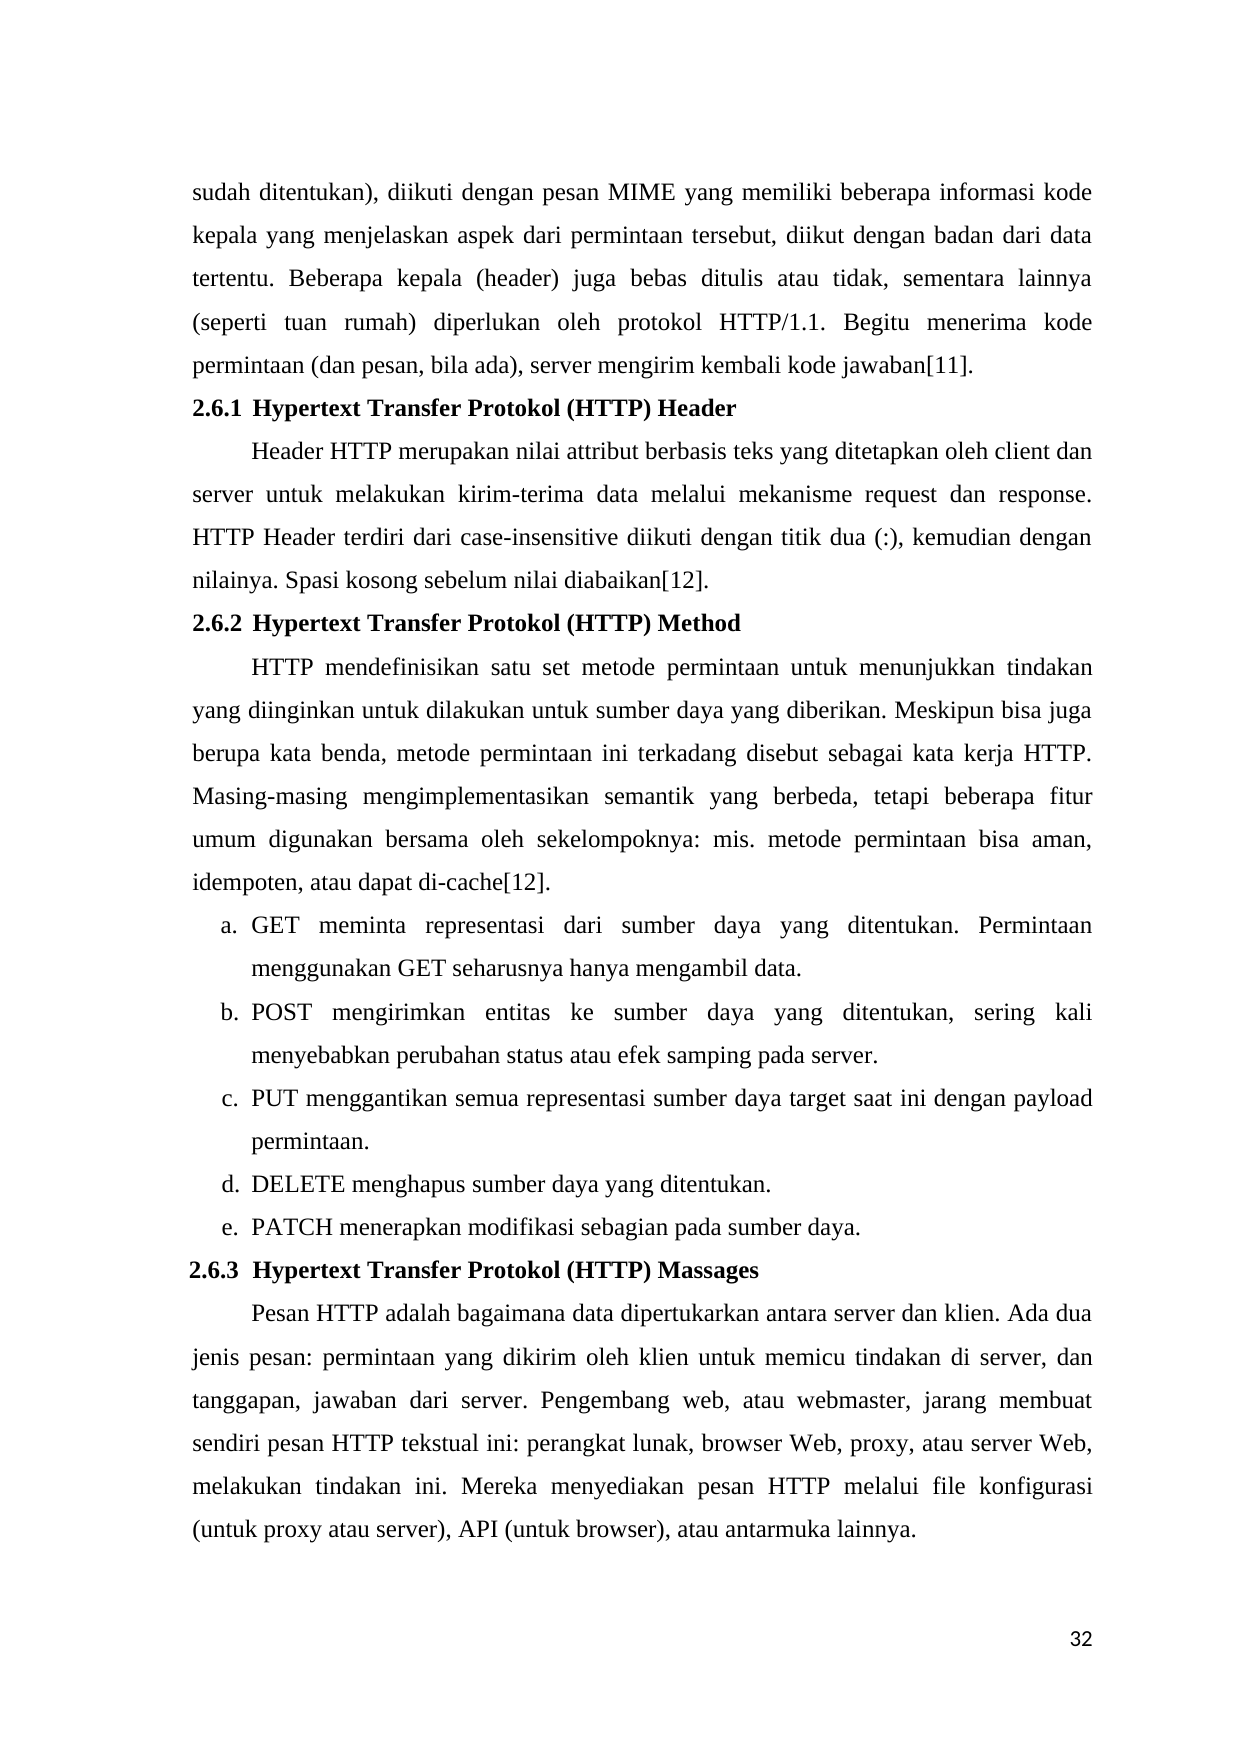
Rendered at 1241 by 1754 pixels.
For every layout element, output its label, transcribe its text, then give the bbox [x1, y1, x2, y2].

text 2.6.1 Hypertext Transfer Protokol (HTTP) Header [192, 393, 1093, 422]
text HTTP mendefinisikan satu set metode permintaan untuk menunjukkan tindakan yang diinginkan untuk dilakukan untuk sumber daya yang diberikan. Meskipun bisa juga berupa kata benda, metode permintaan ini terkadang disebut sebagai kata kerja HTTP. Masing-masing mengimplementasikan semantik yang berbeda, tetapi beberapa fitur umum digunakan bersama oleh sekelompoknya: mis. metode permintaan bisa aman, idempoten, atau dapat di-cache[12]. [192, 652, 1093, 896]
text Pesan HTTP adalah bagaimana data dipertukarkan antara server dan klien. Ada dua jenis pesan: permintaan yang dikirim oleh klien untuk memicu tindakan di server, dan tanggapan, jawaban dari server. Pengembang web, atau webmaster, jarang membuat sendiri pesan HTTP tekstual ini: perangkat lunak, browser Web, proxy, atau server Web, melakukan tindakan ini. Mereka menyediakan pesan HTTP melalui file konfigurasi (untuk proxy atau server), API (untuk browser), atau antarmuka lainnya. [192, 1298, 1093, 1543]
list PUT menggantikan semua representasi sumber daya target saat ini dengan payload permintaan. [221, 1083, 1093, 1155]
list PATCH menerapkan modifikasi sebagian pada sumber daya. [221, 1212, 1093, 1241]
list DELETE menghapus sumber daya yang ditentukan. [221, 1169, 1093, 1198]
text 2.6.2 Hypertext Transfer Protokol (HTTP) Method [192, 608, 1093, 637]
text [192, 177, 1093, 378]
list POST mengirimkan entitas ke sumber daya yang ditentukan, sering kali menyebabkan perubahan status atau efek samping pada server. [220, 997, 1093, 1068]
list GET meminta representasi dari sumber daya yang ditentukan. Permintaan menggunakan GET seharusnya hanya mengambil data. [220, 910, 1093, 982]
text Header HTTP merupakan nilai attribut berbasis teks yang ditetapkan oleh client dan server untuk melakukan kirim-terima data melalui mekanisme request dan response. HTTP Header terdiri dari case-insensitive diikuti dengan titik dua (:), kemudian dengan nilainya. Spasi kosong sebelum nilai diabaikan[12]. [192, 436, 1093, 594]
text 2.6.3 Hypertext Transfer Protokol (HTTP) Massages [188, 1255, 1093, 1284]
